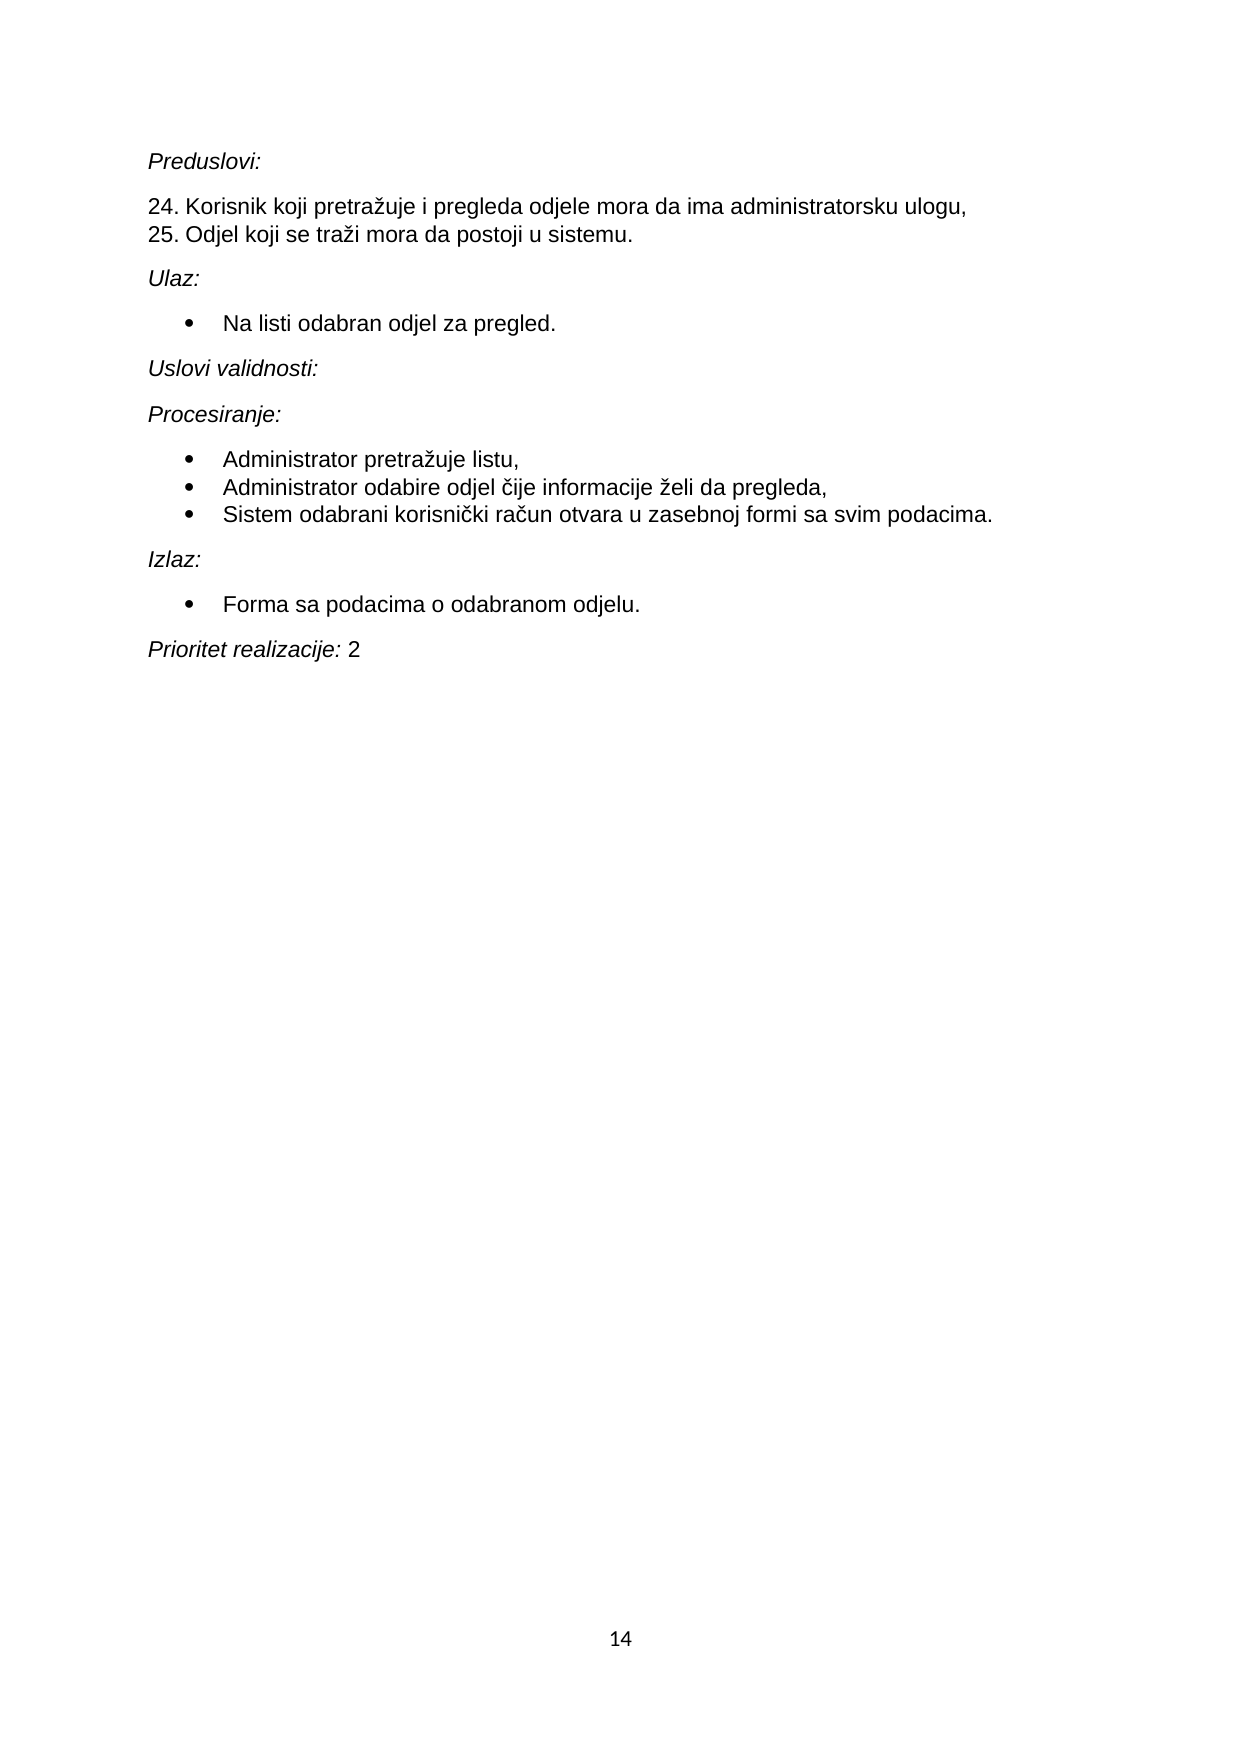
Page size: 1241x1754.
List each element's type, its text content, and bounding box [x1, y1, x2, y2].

text Preduslovi: [148, 148, 1093, 174]
list Na listi odabran odjel za pregled. [185, 310, 1093, 337]
list Sistem odabrani korisnički račun otvara u zasebnoj formi sa svim podacima. [185, 501, 1093, 528]
list Korisnik koji pretražuje i pregleda odjele mora da ima administratorsku ulogu, [148, 193, 1093, 219]
text Procesiranje: [148, 401, 1093, 427]
list Forma sa podacima o odabranom odjelu. [185, 591, 1093, 617]
text Uslovi validnosti: [148, 355, 1093, 382]
list Odjel koji se traži mora da postoji u sistemu. [148, 221, 1093, 247]
text Prioritet realizacije: 2 [148, 636, 1093, 663]
list Administrator pretražuje listu, [185, 446, 1093, 472]
text Izlaz: [148, 546, 1093, 572]
text Ulaz: [148, 265, 1093, 292]
list Administrator odabire odjel čije informacije želi da pregleda, [185, 473, 1093, 500]
